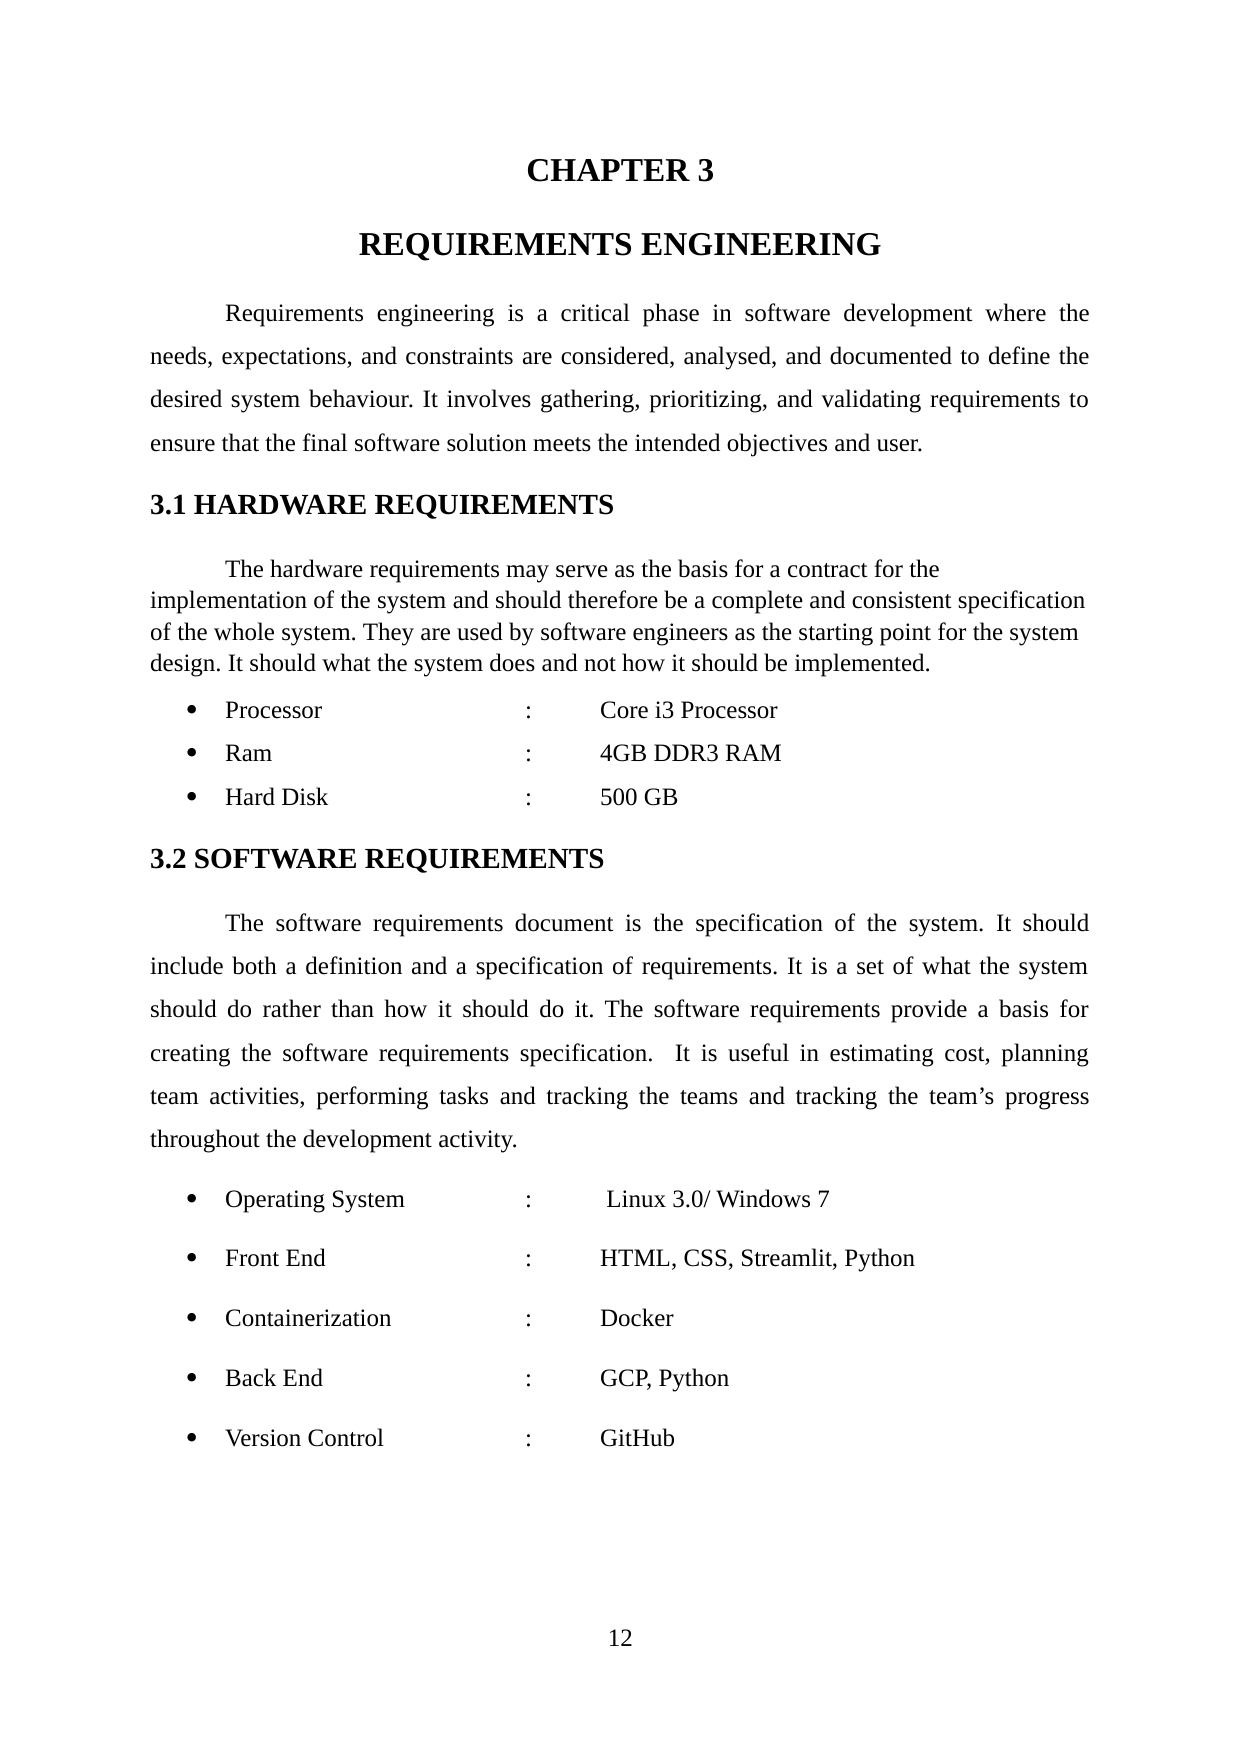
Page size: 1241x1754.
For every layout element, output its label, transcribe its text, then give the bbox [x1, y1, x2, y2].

text 3.2 SOFTWARE REQUIREMENTS [150, 841, 1090, 875]
text The hardware requirements may serve as the basis for a contract for the implementation of the system and should therefore be a complete and consistent specification of the whole system. They are used by software engineers as the starting point for the system design. It should what the system does and not how it should be implemented. [150, 554, 1090, 676]
list Front End : HTML, CSS, Streamlit, Python [187, 1243, 1090, 1272]
text Requirements engineering is a critical phase in software development where the needs, expectations, and constraints are considered, analysed, and documented to define the desired system behaviour. It involves gathering, prioritizing, and validating requirements to ensure that the final software solution meets the intended objectives and user. [150, 298, 1090, 456]
text CHAPTER 3 [150, 150, 1090, 188]
list Back End : GCP, Python [187, 1363, 1090, 1392]
list Hard Disk : 500 GB [187, 782, 1090, 810]
list Ram : 4GB DDR3 RAM [187, 738, 1090, 767]
list Containerization : Docker [187, 1303, 1090, 1332]
list Operating System : Linux 3.0/ Windows 7 [187, 1184, 1090, 1212]
text REQUIREMENTS ENGINEERING [150, 224, 1090, 262]
list Version Control : GitHub [187, 1423, 1090, 1452]
text 3.1 HARDWARE REQUIREMENTS [150, 487, 1090, 521]
text The software requirements document is the specification of the system. It should include both a definition and a specification of requirements. It is a set of what the system should do rather than how it should do it. The software requirements provide a basis for creating the software requirements specification. It is useful in estimating cost, planning team activities, performing tasks and tracking the teams and tracking the team’s progress throughout the development activity. [150, 908, 1090, 1153]
list Processor : Core i3 Processor [187, 695, 1090, 724]
